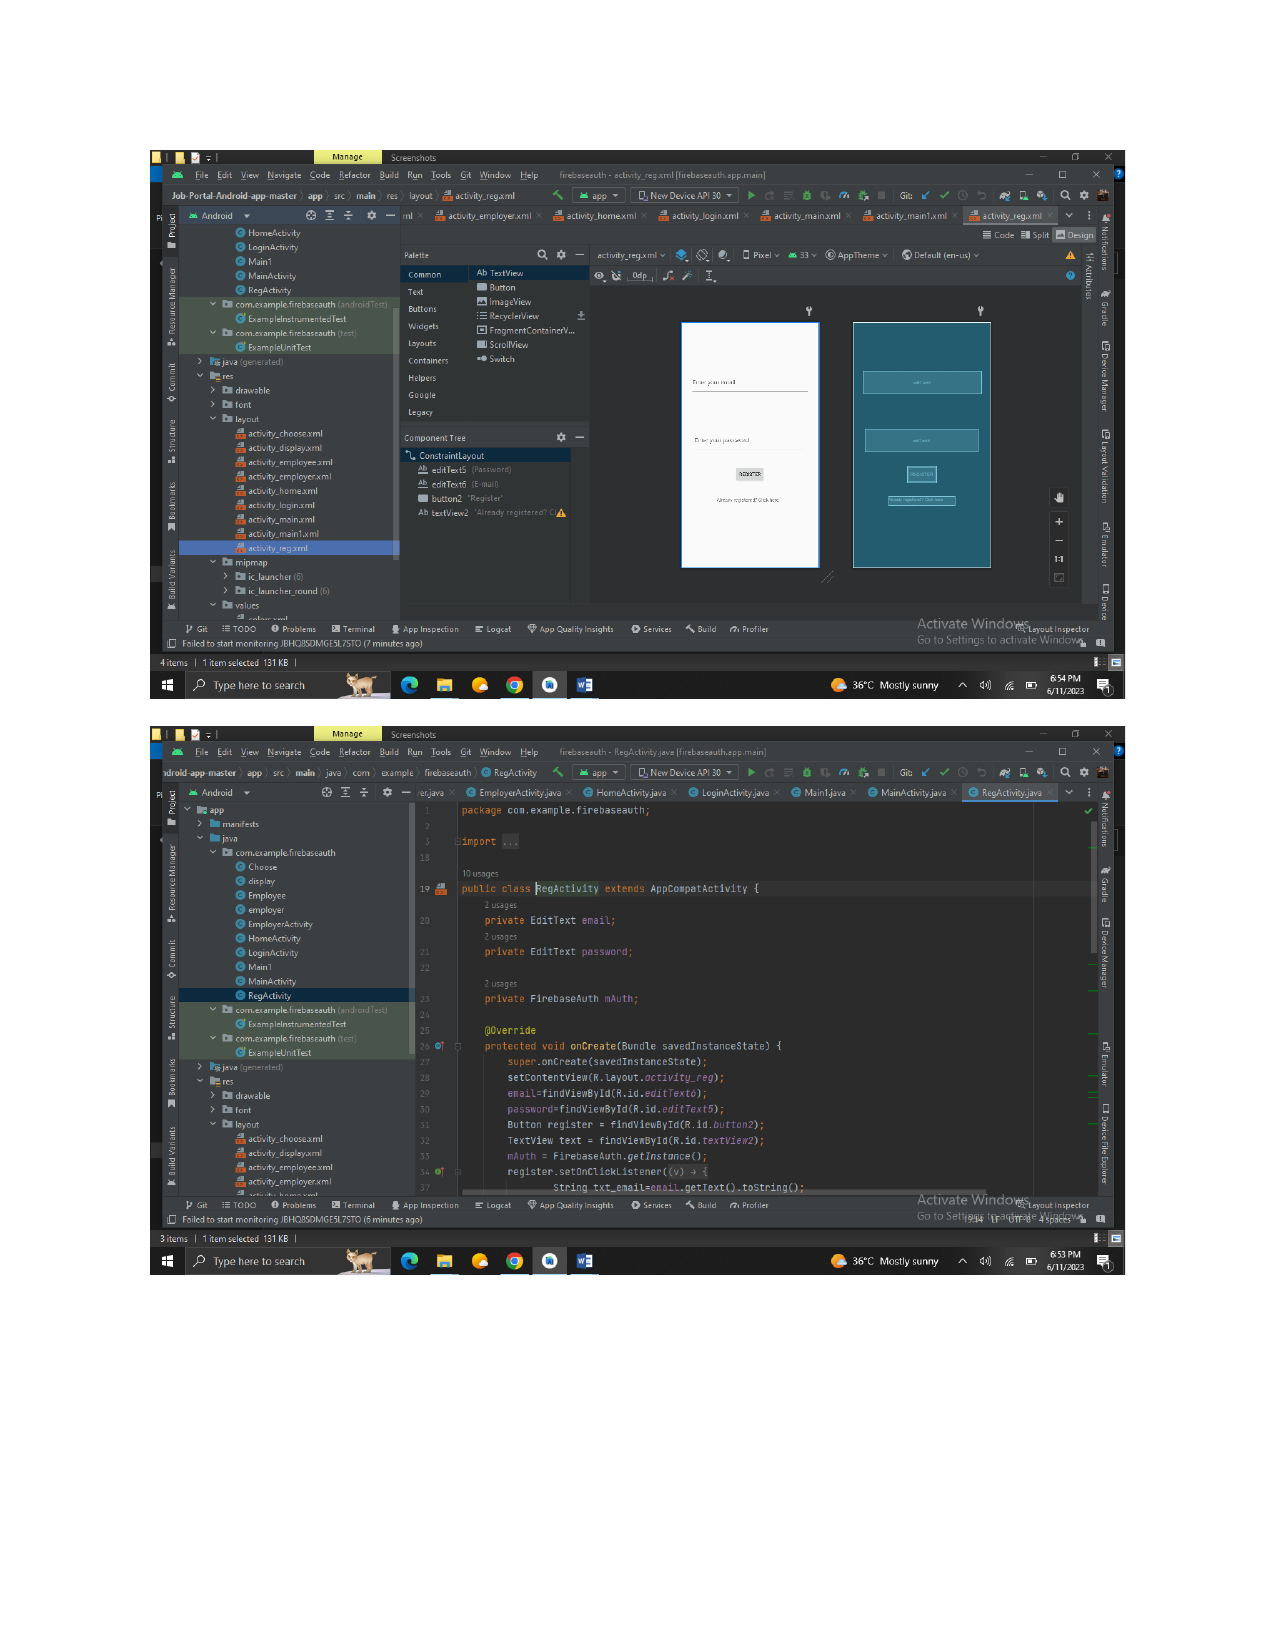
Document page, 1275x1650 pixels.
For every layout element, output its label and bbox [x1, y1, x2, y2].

picture [150, 726, 1125, 1275]
picture [150, 150, 1125, 699]
